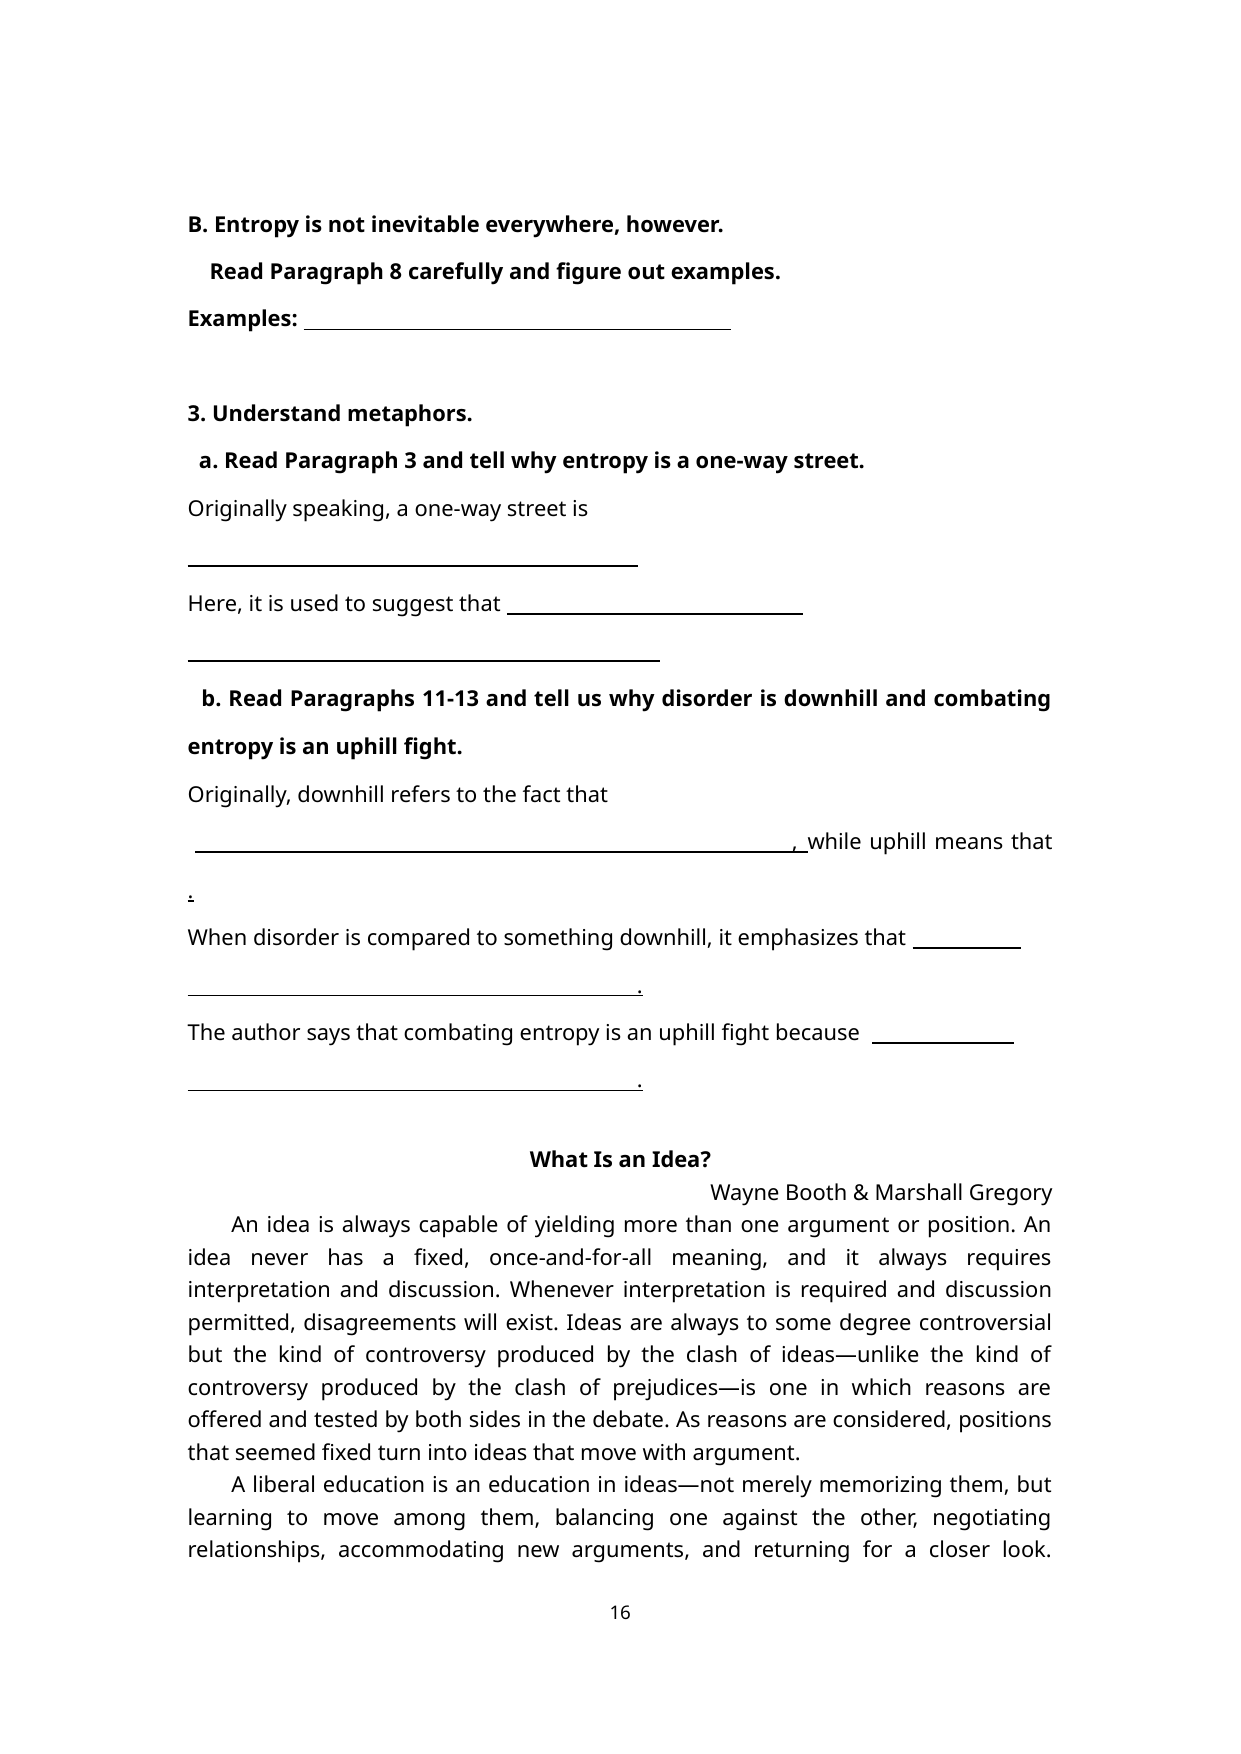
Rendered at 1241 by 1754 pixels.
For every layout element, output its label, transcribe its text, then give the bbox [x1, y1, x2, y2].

text a. Read Paragraph 3 and tell why entropy is a one-way street. [187, 444, 1053, 477]
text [187, 1468, 1053, 1565]
text When disorder is compared to something downhill, it emphasizes that [187, 921, 1053, 953]
text b. Read Paragraphs 11-13 and tell us why disorder is downhill and combating entropy is an uphill fight. [187, 681, 1053, 762]
text B. Entropy is not inevitable everywhere, however. [187, 207, 1053, 240]
text Wayne Booth & Marshall Gregory [187, 1175, 1053, 1208]
text . [187, 1063, 1053, 1096]
text What Is an Idea? [187, 1143, 1053, 1175]
text Originally speaking, a one-way street is [187, 492, 1053, 524]
text Read Paragraph 8 carefully and figure out examples. [187, 254, 1053, 287]
text Originally, downhill refers to the fact that [187, 777, 1053, 810]
text , while uphill means that . [187, 825, 1053, 906]
text Examples: [187, 302, 1053, 334]
text Here, it is used to suggest that [187, 586, 1053, 619]
text An idea is always capable of yielding more than one argument or position. An idea never has a fixed, once-and-for-all meaning, and it always requires interpretation and discussion. Whenever interpretation is required and discussion permitted, disagreements will exist. Ideas are always to some degree controversial but the kind of controversy produced by the clash of ideas—unlike the kind of controversy produced by the clash of prejudices—is one in which reasons are offered and tested by both sides in the debate. As reasons are considered, positions that seemed fixed turn into ideas that move with argument. [187, 1208, 1053, 1468]
text 3. Understand metaphors. [187, 397, 1053, 429]
text The author says that combating entropy is an uphill fight because [187, 1016, 1053, 1048]
text . [187, 968, 1053, 1001]
